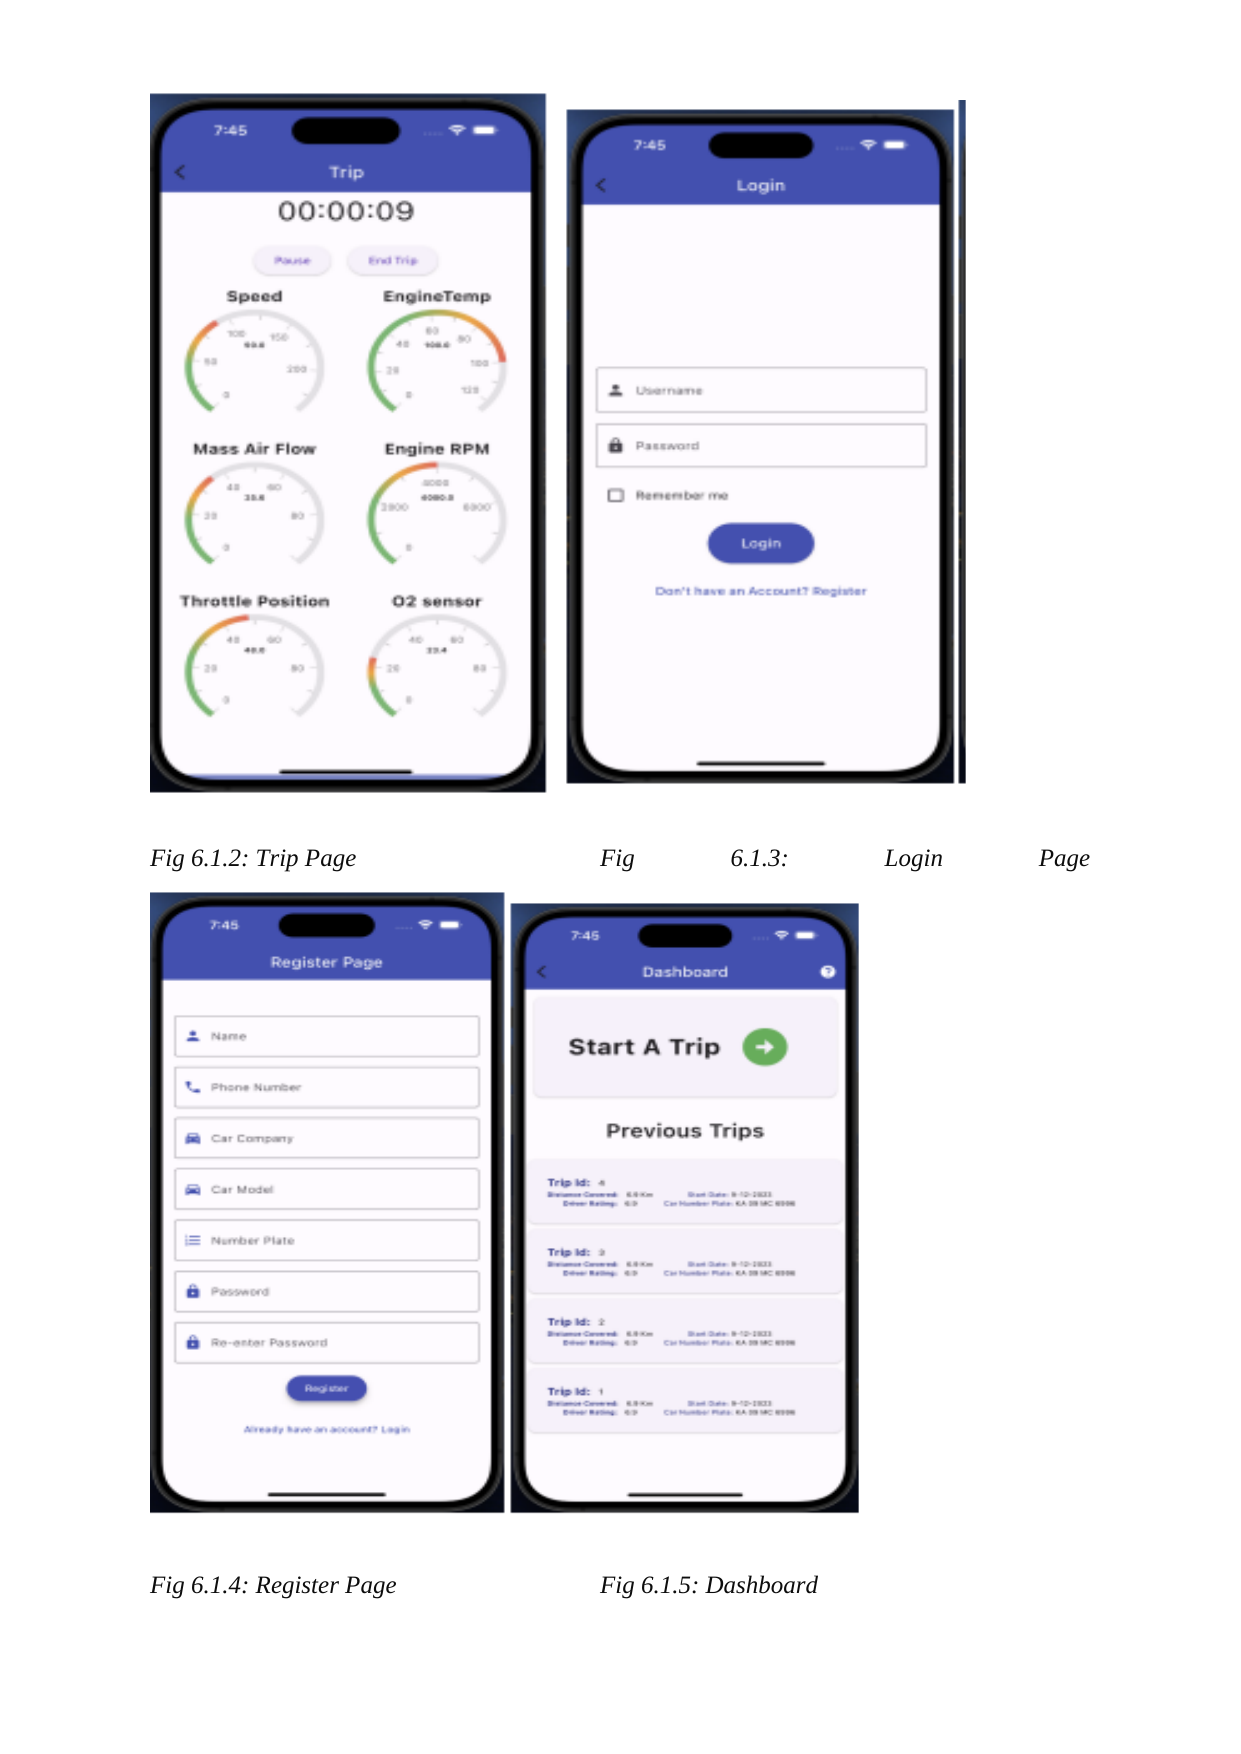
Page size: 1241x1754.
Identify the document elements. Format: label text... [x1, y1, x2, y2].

text Fig 6.1.4: Register Page Fig 6.1.5: Dashboard [150, 1570, 1090, 1599]
picture [150, 885, 859, 1526]
picture [150, 91, 966, 798]
